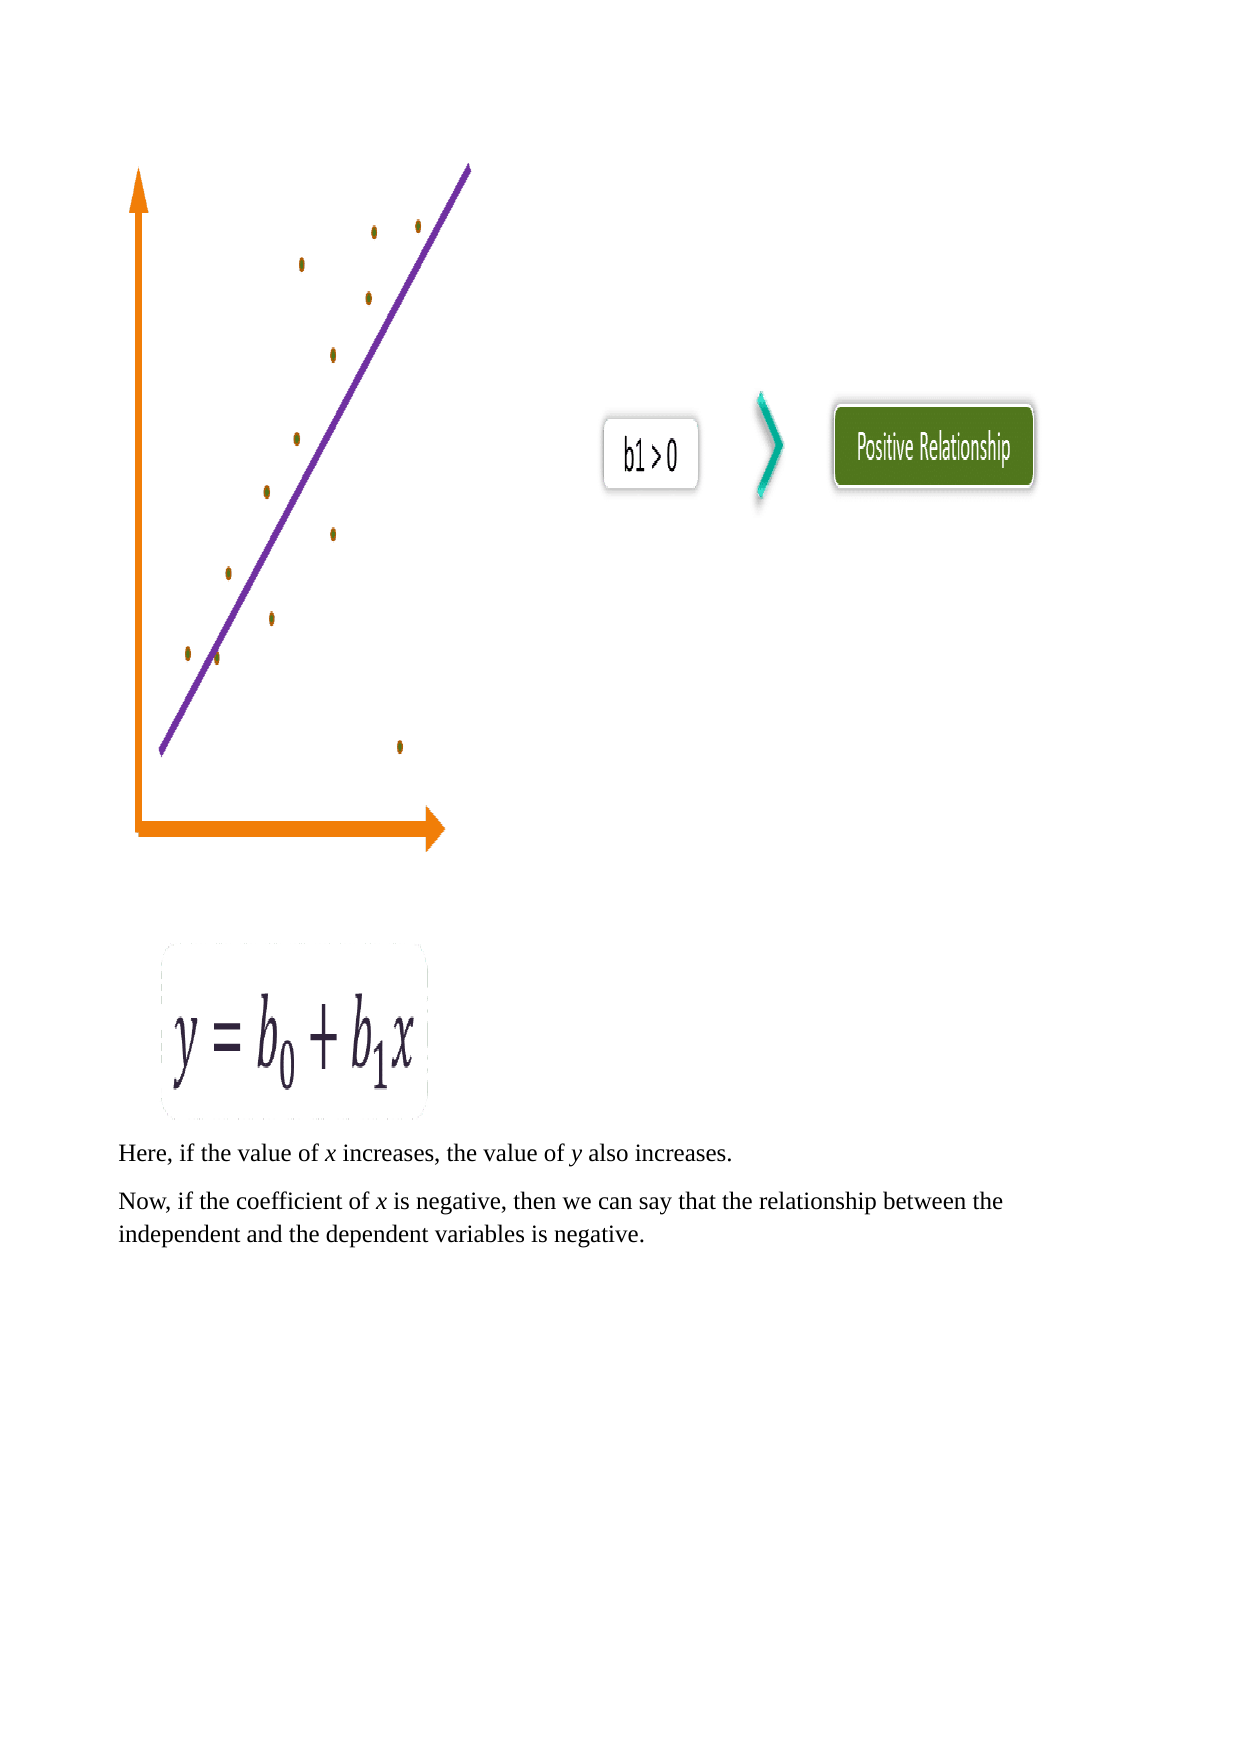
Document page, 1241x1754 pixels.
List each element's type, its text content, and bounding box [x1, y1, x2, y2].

picture [118, 118, 1043, 1120]
text Now, if the coefficient of x is negative, then we can say that the relationship between the independent and the dependent variables is negative. [118, 1186, 1122, 1248]
text Here, if the value of x increases, the value of y also increases. [118, 1138, 1122, 1167]
